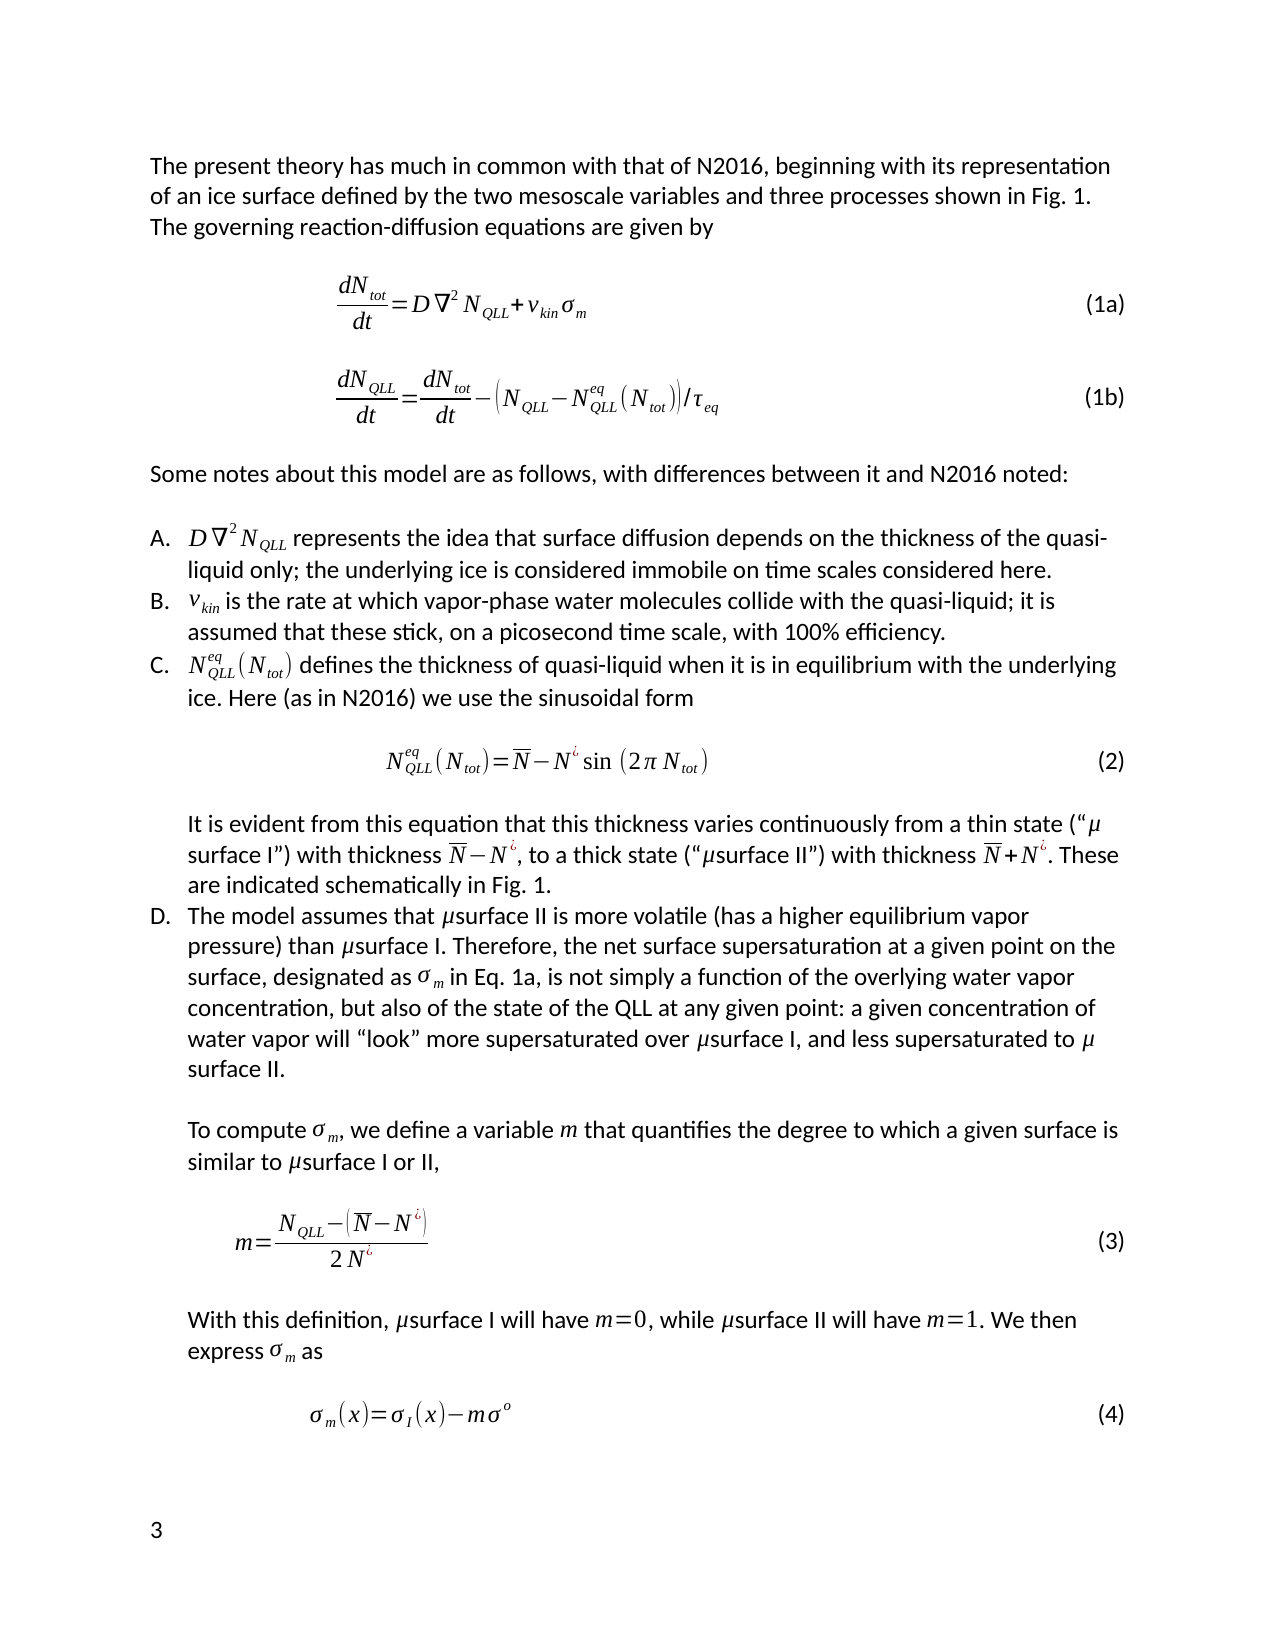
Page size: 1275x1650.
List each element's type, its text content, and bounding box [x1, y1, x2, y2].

list To compute , we define a variable that quantifies the degree to which a given surface is similar to surface I or II, [187, 1114, 1125, 1176]
text Some notes about this model are as follows, with differences between it and N2016 noted: [150, 458, 1125, 489]
list With this definition, surface I will have , while surface II will have . We then express as [187, 1304, 1125, 1366]
list It is evident from this equation that this thickness varies continuously from a thin state (“surface I”) with thickness , to a thick state (“surface II”) with thickness . These are indicated schematically in Fig. 1. [187, 808, 1125, 900]
text (1b) [150, 365, 1125, 428]
text The present theory has much in common with that of N2016, beginning with its representation of an ice surface defined by the two mesoscale variables and three processes shown in Fig. 1. The governing reaction-diffusion equations are given by [150, 150, 1125, 242]
list defines the thickness of quasi-liquid when it is in equilibrium with the underlying ice. Here (as in N2016) we use the sinusoidal form [150, 647, 1125, 712]
list (3) [187, 1207, 1125, 1273]
list (4) [187, 1396, 1125, 1431]
list is the rate at which vapor-phase water molecules collide with the quasi-liquid; it is assumed that these stick, on a picosecond time scale, with 100% efficiency. [150, 585, 1125, 647]
list represents the idea that surface diffusion depends on the thickness of the quasi-liquid only; the underlying ice is considered immobile on time scales considered here. [150, 519, 1125, 585]
list The model assumes that surface II is more volatile (has a higher equilibrium vapor pressure) than surface I. Therefore, the net surface supersaturation at a given point on the surface, designated as in Eq. 1a, is not simply a function of the overlying water vapor concentration, but also of the state of the QLL at any given point: a given concentration of water vapor will “look” more supersaturated over surface I, and less supersaturated to surface II. [150, 900, 1125, 1084]
list (2) [187, 743, 1125, 778]
text (1a) [150, 272, 1125, 335]
